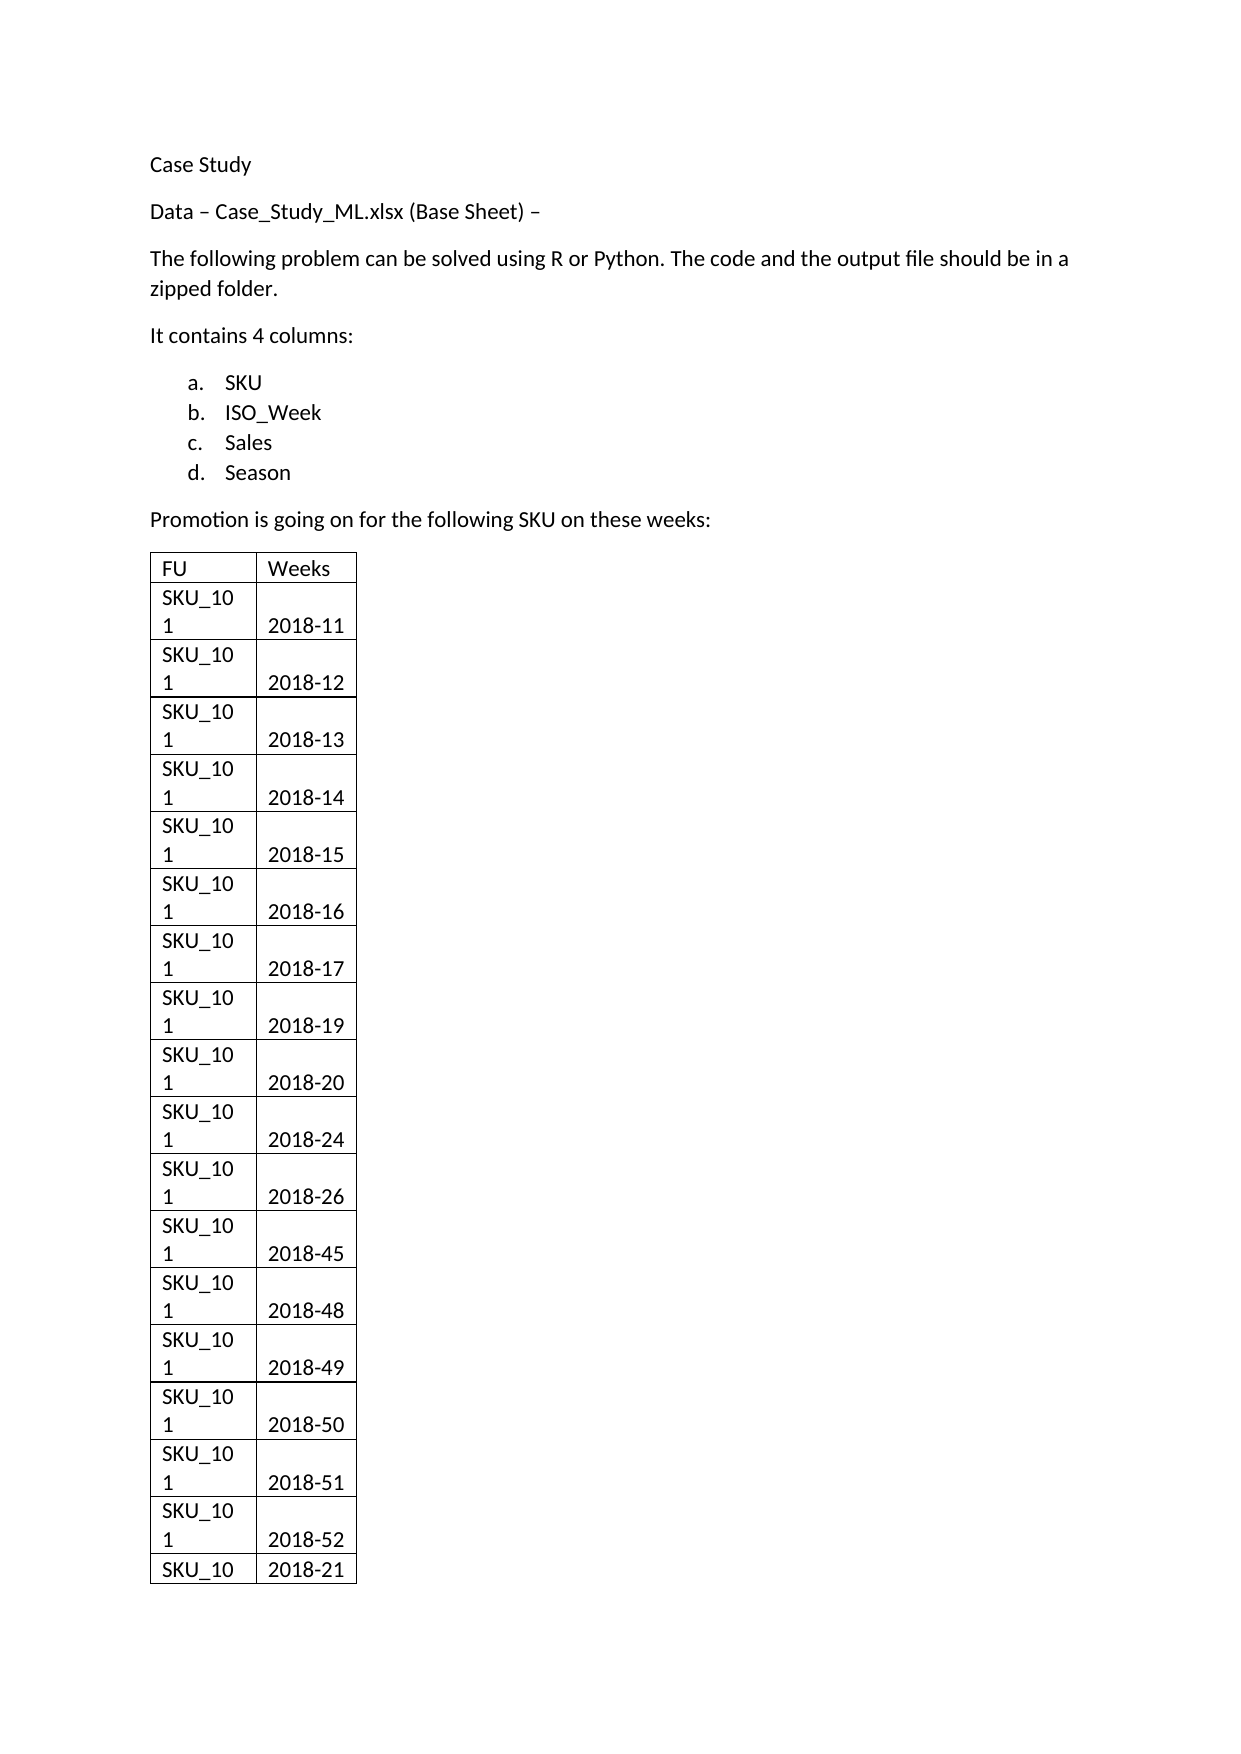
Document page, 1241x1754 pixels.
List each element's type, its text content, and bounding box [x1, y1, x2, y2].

table_cell SKU_101 [151, 1325, 256, 1381]
table_cell 2018-17 [257, 926, 356, 982]
table_cell SKU_101 [151, 926, 256, 982]
table_cell SKU_101 [151, 1383, 256, 1438]
table_header FU [151, 553, 256, 582]
table_cell 2018-51 [257, 1440, 356, 1496]
text The following problem can be solved using R or Python. The code and the output file should be in a zipped folder. [150, 244, 1090, 302]
table_cell SKU_101 [151, 1268, 256, 1324]
table_cell SKU_101 [151, 1211, 256, 1267]
table_cell SKU_101 [151, 1097, 256, 1153]
table_cell 2018-21 [257, 1554, 356, 1583]
table_cell 2018-24 [257, 1097, 356, 1153]
table_cell 2018-48 [257, 1268, 356, 1324]
table_cell SKU_101 [151, 1497, 256, 1553]
table_cell SKU_101 [151, 1040, 256, 1096]
text Case Study [150, 150, 1090, 178]
table_cell 2018-16 [257, 869, 356, 925]
list ISO_Week [187, 398, 1090, 426]
text Data – Case_Study_ML.xlsx (Base Sheet) – [150, 197, 1090, 225]
table_cell 2018-12 [257, 640, 356, 696]
table_cell SKU_101 [151, 755, 256, 811]
text It contains 4 columns: [150, 321, 1090, 349]
table_cell SKU_101 [151, 869, 256, 925]
table_cell SKU_101 [151, 1440, 256, 1496]
table_cell 2018-15 [257, 812, 356, 868]
text Promotion is going on for the following SKU on these weeks: [150, 505, 1090, 533]
table_cell 2018-26 [257, 1154, 356, 1210]
table_cell 2018-13 [257, 698, 356, 753]
table_header Weeks [257, 553, 356, 582]
table_cell 2018-11 [257, 583, 356, 639]
table_cell SKU_101 [151, 812, 256, 868]
table_cell 2018-49 [257, 1325, 356, 1381]
list SKU [187, 368, 1090, 396]
table_cell SKU_101 [151, 698, 256, 753]
table_cell SKU_101 [151, 983, 256, 1039]
table_cell SKU_101 [151, 1154, 256, 1210]
list Season [187, 458, 1090, 486]
table_cell SKU_101 [151, 640, 256, 696]
table_cell 2018-50 [257, 1383, 356, 1438]
table_cell 2018-52 [257, 1497, 356, 1553]
table_cell SKU_101 [151, 583, 256, 639]
table_cell 2018-20 [257, 1040, 356, 1096]
table_cell 2018-14 [257, 755, 356, 811]
list Sales [187, 428, 1090, 456]
table_cell 2018-19 [257, 983, 356, 1039]
table_cell 2018-45 [257, 1211, 356, 1267]
table_cell SKU_103 [151, 1554, 256, 1583]
